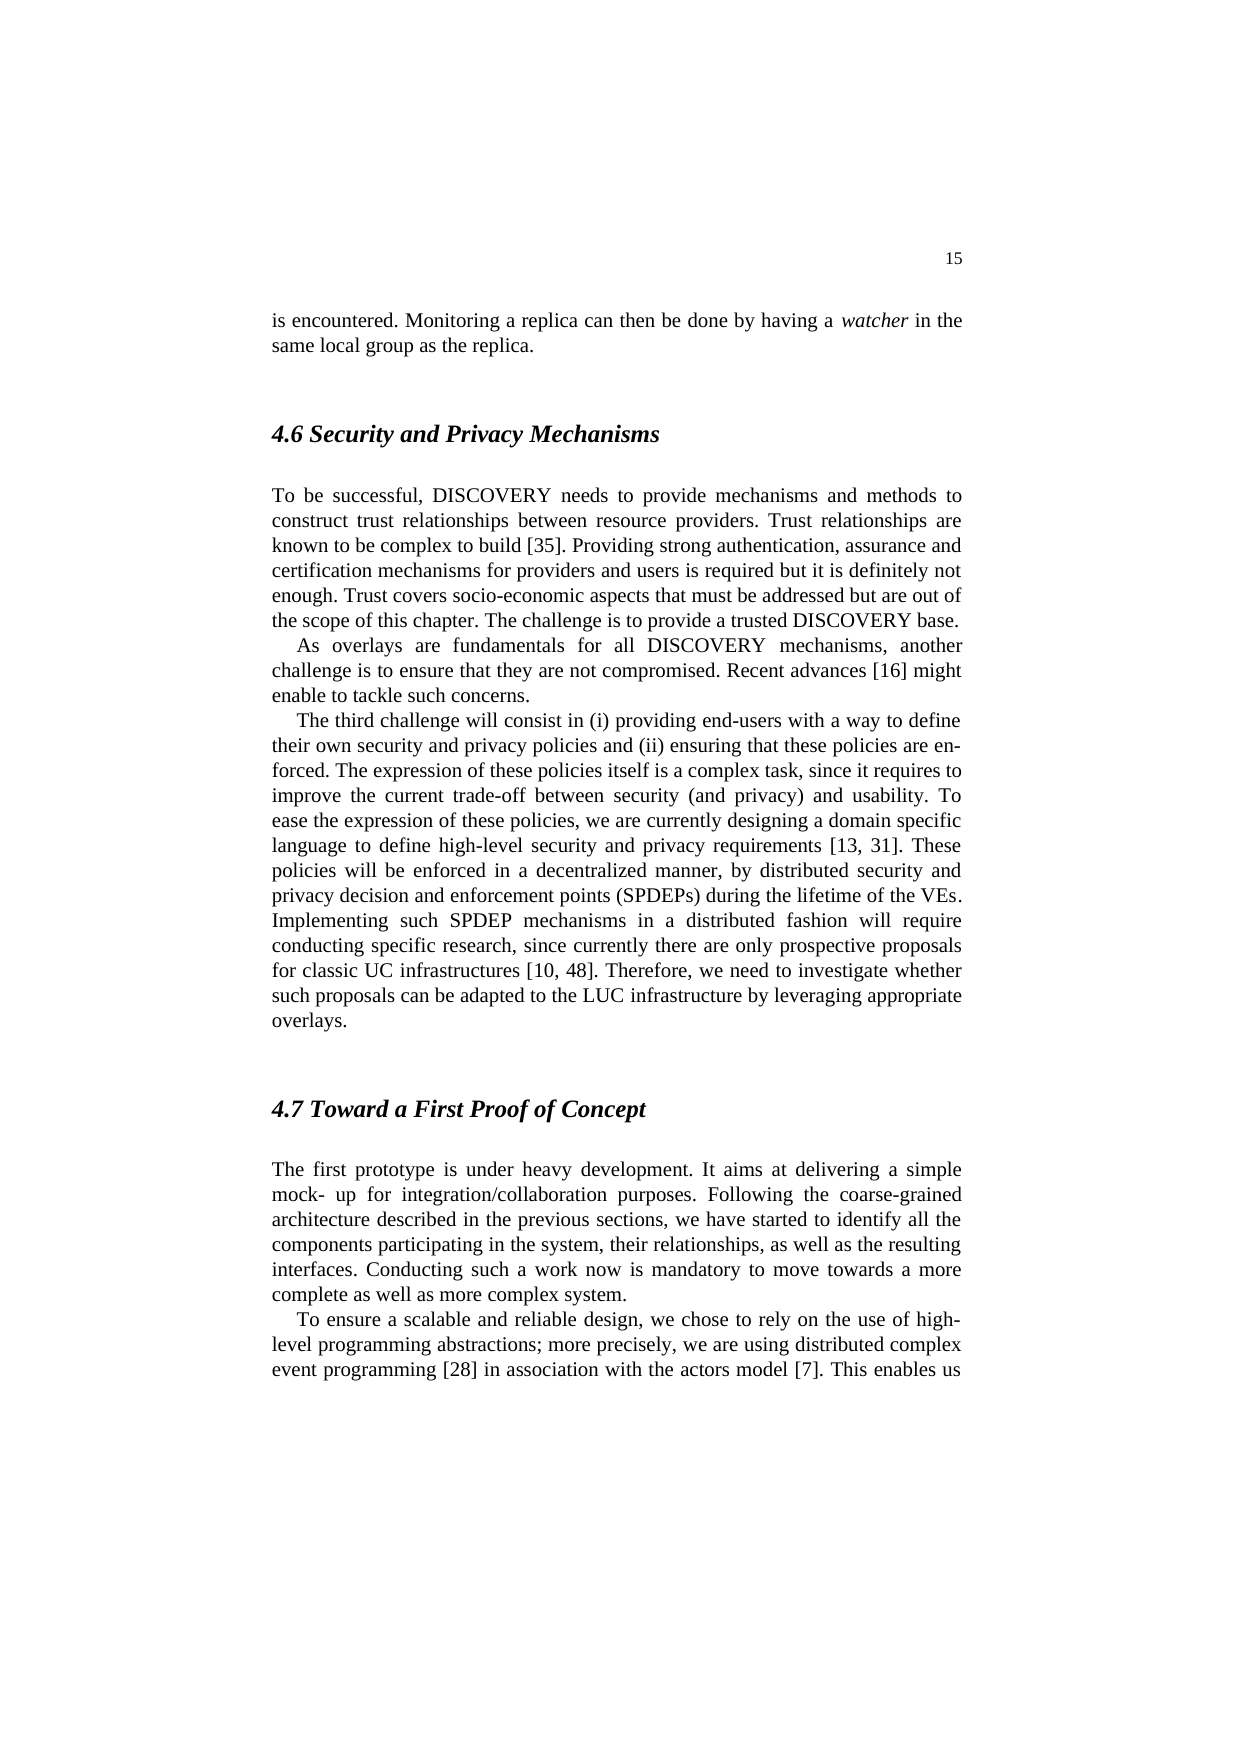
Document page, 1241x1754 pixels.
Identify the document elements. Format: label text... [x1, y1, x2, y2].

text The third challenge will consist in (i) providing end-users with a way to define their own security and privacy policies and (ii) ensuring that these policies are en- forced. The expression of these policies itself is a complex task, since it requires to improve the current trade-off between security (and privacy) and usability. To ease the expression of these policies, we are currently designing a domain specific language to define high-level security and privacy requirements [13, 31]. These policies will be enforced in a decentralized manner, by distributed security and privacy decision and enforcement points (SPDEPs) during the lifetime of the VEs. Implementing such SPDEP mechanisms in a distributed fashion will require conducting specific research, since currently there are only prospective proposals for classic UC infrastructures [10, 48]. Therefore, we need to investigate whether such proposals can be adapted to the LUC infrastructure by leveraging appropriate overlays. [272, 707, 963, 1032]
text To be successful, DISCOVERY needs to provide mechanisms and methods to construct trust relationships between resource providers. Trust relationships are known to be complex to build [35]. Providing strong authentication, assurance and certification mechanisms for providers and users is required but it is definitely not enough. Trust covers socio-economic aspects that must be addressed but are out of the scope of this chapter. The challenge is to provide a trusted DISCOVERY base. [272, 482, 963, 632]
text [272, 307, 963, 357]
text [272, 1306, 963, 1381]
text As overlays are fundamentals for all DISCOVERY mechanisms, another challenge is to ensure that they are not compromised. Recent advances [16] might enable to tackle such concerns. [272, 632, 963, 707]
subtitle 4.7 Toward a First Proof of Concept [272, 1094, 963, 1123]
subtitle 4.6 Security and Privacy Mechanisms [272, 419, 963, 448]
text The first prototype is under heavy development. It aims at delivering a simple mock- up for integration/collaboration purposes. Following the coarse-grained architecture described in the previous sections, we have started to identify all the components participating in the system, their relationships, as well as the resulting interfaces. Conducting such a work now is mandatory to move towards a more complete as well as more complex system. [272, 1156, 963, 1306]
